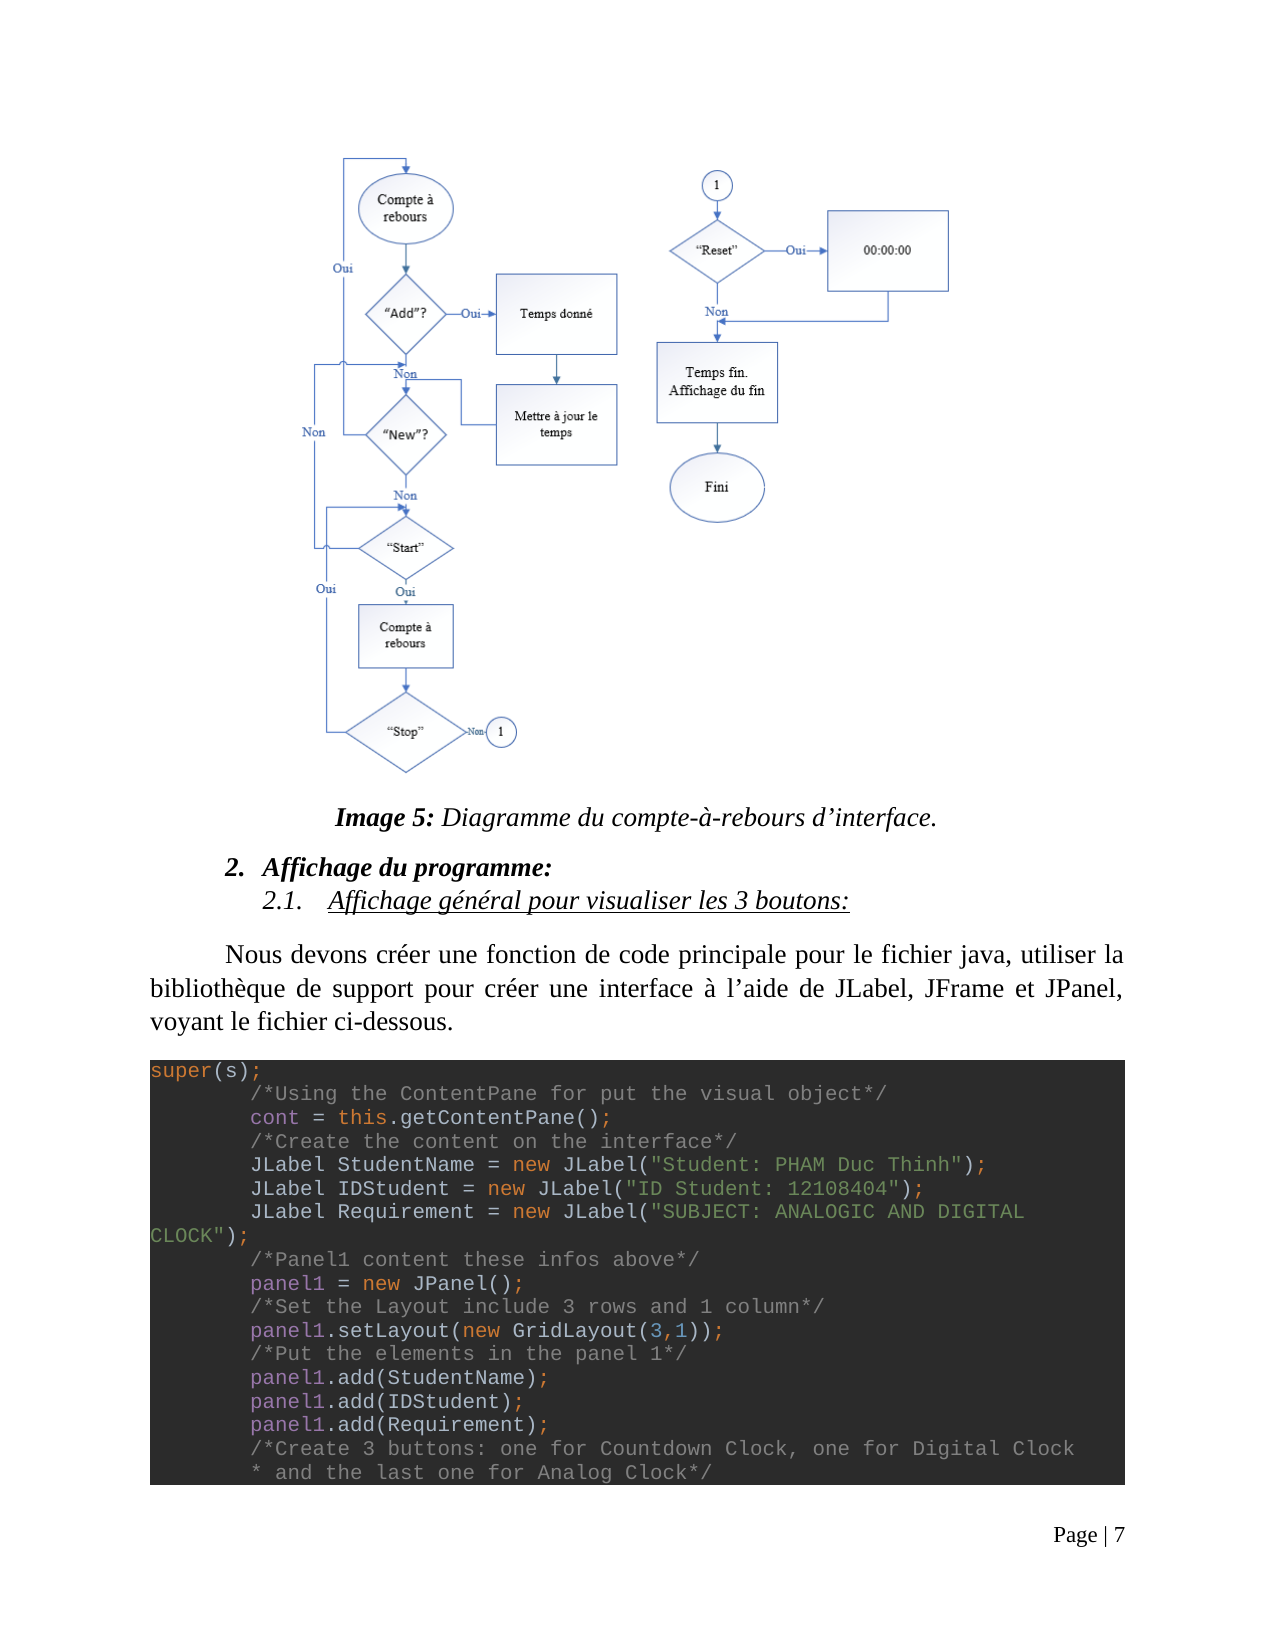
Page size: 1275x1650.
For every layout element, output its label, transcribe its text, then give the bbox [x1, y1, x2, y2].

text Image 5: Diagramme du compte-à-rebours d’interface. [150, 801, 1125, 832]
list Affichage du programme: [225, 852, 1125, 883]
list Affichage général pour visualiser les 3 boutons: [262, 884, 1125, 916]
text Nous devons créer une fonction de code principale pour le fichier java, utiliser la bibliothèque de support pour créer une interface à l’aide de JLabel, JFrame et JPanel, voyant le fichier ci-dessous. [150, 938, 1125, 1036]
picture [293, 150, 982, 783]
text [150, 1060, 1125, 1485]
